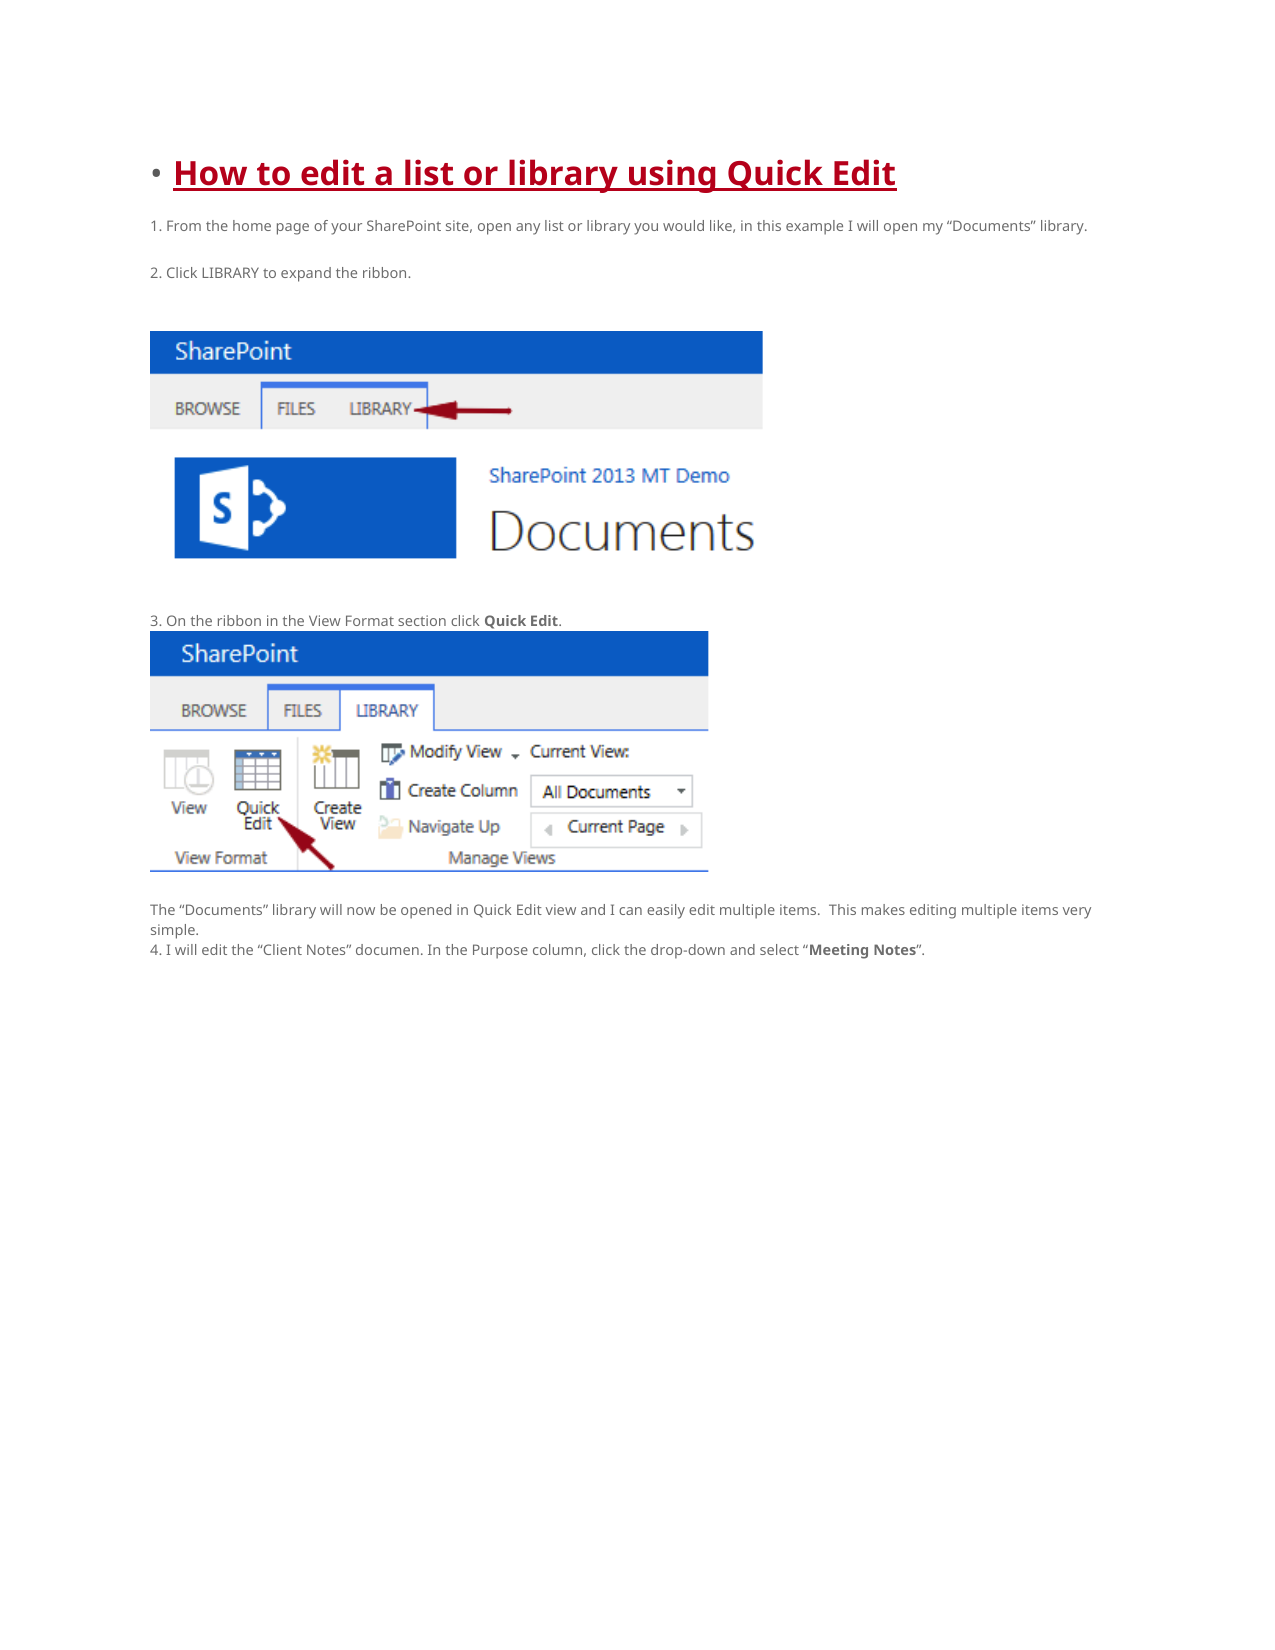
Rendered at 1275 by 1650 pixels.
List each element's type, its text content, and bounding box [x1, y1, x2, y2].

picture [150, 331, 763, 587]
text 4. I will edit the “Client Notes” documen. In the Purpose column, click the drop-down and select “Meeting Notes”. [150, 939, 1125, 987]
list How to edit a list or library using Quick Edit [150, 150, 1125, 195]
text 2. Click LIBRARY to expand the ribbon. [150, 263, 1125, 331]
picture [150, 631, 709, 872]
text 1. From the home page of your SharePoint site, open any list or library you would like, in this example I will open my “Documents” library. [150, 215, 1125, 263]
text The “Documents” library will now be opened in Quick Edit view and I can easily edit multiple items. This makes editing multiple items very simple. [150, 900, 1125, 939]
